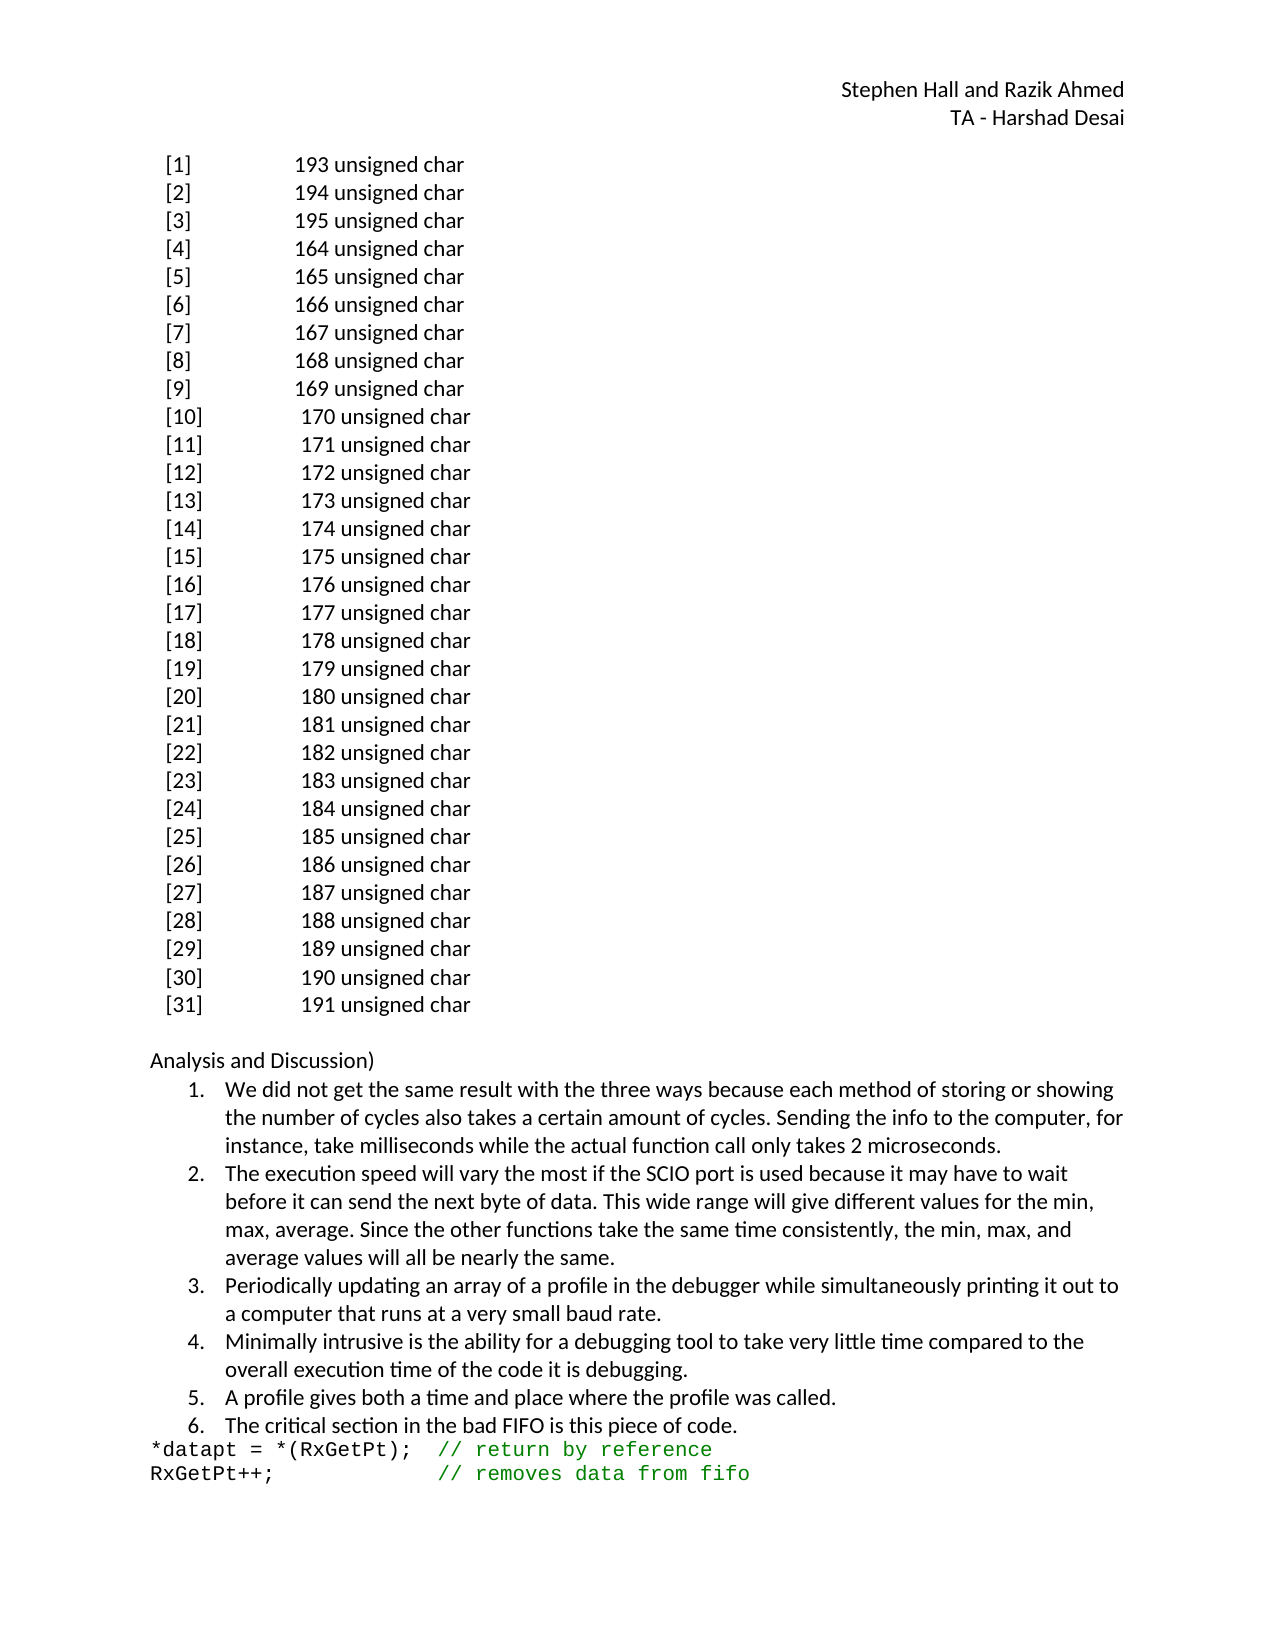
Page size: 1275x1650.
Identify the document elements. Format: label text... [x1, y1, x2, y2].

list Periodically updating an array of a profile in the debugger while simultaneously printing it out to a computer that runs at a very small baud rate. [187, 1271, 1125, 1327]
text [20] 180 unsigned char [150, 682, 1125, 710]
text [28] 188 unsigned char [150, 907, 1125, 934]
list Minimally intrusive is the ability for a debugging tool to take very little time compared to the overall execution time of the code it is debugging. [187, 1327, 1125, 1383]
text [16] 176 unsigned char [150, 570, 1125, 598]
text [19] 179 unsigned char [150, 654, 1125, 682]
list A profile gives both a time and place where the profile was called. [187, 1383, 1125, 1411]
text [26] 186 unsigned char [150, 851, 1125, 878]
text RxGetPt++; // removes data from fifo [150, 1463, 1125, 1486]
text [31] 191 unsigned char [150, 991, 1125, 1019]
text [30] 190 unsigned char [150, 963, 1125, 991]
text [12] 172 unsigned char [150, 458, 1125, 486]
list The execution speed will vary the most if the SCIO port is used because it may have to wait before it can send the next byte of data. This wide range will give different values for the min, max, average. Since the other functions take the same time consistently, the min, max, and average values will all be nearly the same. [187, 1159, 1125, 1271]
text [1] 193 unsigned char [150, 150, 1125, 178]
text [18] 178 unsigned char [150, 626, 1125, 654]
text Analysis and Discussion) [150, 1047, 1125, 1075]
text [3] 195 unsigned char [150, 206, 1125, 234]
text [25] 185 unsigned char [150, 822, 1125, 851]
text [17] 177 unsigned char [150, 598, 1125, 626]
text [8] 168 unsigned char [150, 346, 1125, 374]
text [10] 170 unsigned char [150, 402, 1125, 430]
text *datapt = *(RxGetPt); // return by reference [150, 1439, 1125, 1463]
text [29] 189 unsigned char [150, 934, 1125, 963]
text [6] 166 unsigned char [150, 290, 1125, 318]
text [24] 184 unsigned char [150, 794, 1125, 822]
text [27] 187 unsigned char [150, 878, 1125, 907]
text [4] 164 unsigned char [150, 234, 1125, 262]
text [5] 165 unsigned char [150, 262, 1125, 290]
list The critical section in the bad FIFO is this piece of code. [187, 1411, 1125, 1439]
list We did not get the same result with the three ways because each method of storing or showing the number of cycles also takes a certain amount of cycles. Sending the info to the computer, for instance, take milliseconds while the actual function call only takes 2 microseconds. [187, 1075, 1125, 1159]
text [2] 194 unsigned char [150, 178, 1125, 206]
text [22] 182 unsigned char [150, 738, 1125, 766]
text [7] 167 unsigned char [150, 318, 1125, 346]
text [15] 175 unsigned char [150, 542, 1125, 570]
text [11] 171 unsigned char [150, 430, 1125, 458]
text [14] 174 unsigned char [150, 514, 1125, 542]
text [9] 169 unsigned char [150, 374, 1125, 402]
text [21] 181 unsigned char [150, 710, 1125, 738]
text [13] 173 unsigned char [150, 486, 1125, 514]
text [23] 183 unsigned char [150, 766, 1125, 794]
